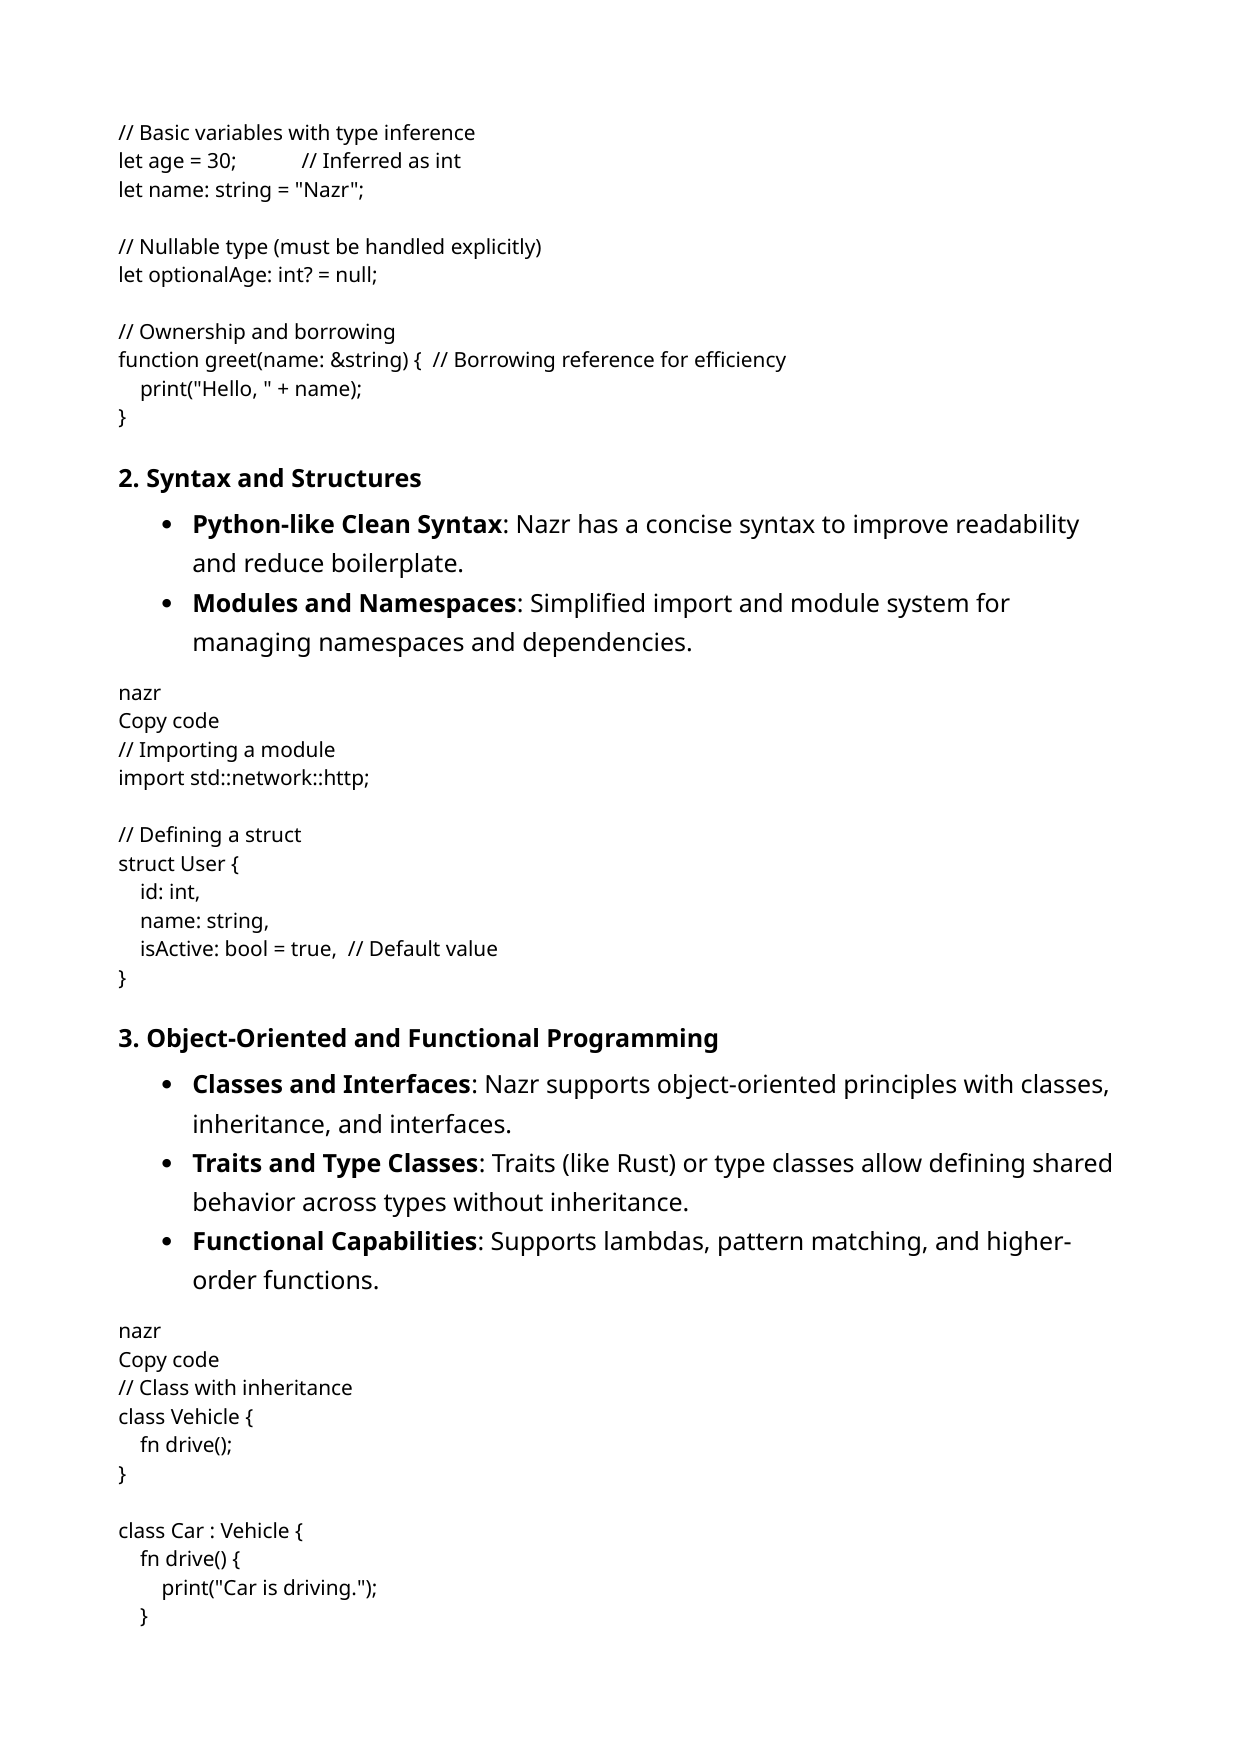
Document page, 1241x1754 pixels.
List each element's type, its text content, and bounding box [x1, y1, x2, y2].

text Copy code [118, 1345, 1122, 1373]
list Traits and Type Classes: Traits (like Rust) or type classes allow defining shared behavior across types without inheritance. [162, 1145, 1122, 1219]
text } [118, 1601, 1122, 1629]
text print("Hello, " + name); [118, 374, 1122, 402]
text } [118, 402, 1122, 431]
text fn drive() { [118, 1544, 1122, 1573]
list Modules and Namespaces: Simplified import and module system for managing namespaces and dependencies. [162, 585, 1122, 658]
text function greet(name: &string) { // Borrowing reference for efficiency [118, 346, 1122, 374]
text // Class with inheritance [118, 1373, 1122, 1402]
text // Basic variables with type inference [118, 118, 1122, 147]
text let optionalAge: int? = null; [118, 260, 1122, 289]
text // Nullable type (must be handled explicitly) [118, 232, 1122, 260]
text nazr [118, 678, 1122, 707]
text // Ownership and borrowing [118, 317, 1122, 346]
text class Vehicle { [118, 1402, 1122, 1430]
text id: int, [118, 877, 1122, 906]
text fn drive(); [118, 1430, 1122, 1459]
text // Importing a module [118, 735, 1122, 763]
text let name: string = "Nazr"; [118, 175, 1122, 203]
text Copy code [118, 707, 1122, 735]
text } [118, 963, 1122, 991]
text isActive: bool = true, // Default value [118, 934, 1122, 963]
list Classes and Interfaces: Nazr supports object-oriented principles with classes, inheritance, and interfaces. [162, 1067, 1122, 1140]
subtitle 3. Object-Oriented and Functional Programming [118, 1021, 1122, 1054]
text // Defining a struct [118, 820, 1122, 849]
text nazr [118, 1317, 1122, 1345]
text } [118, 1459, 1122, 1487]
text class Car : Vehicle { [118, 1516, 1122, 1544]
list Python-like Clean Syntax: Nazr has a concise syntax to improve readability and reduce boilerplate. [162, 507, 1122, 580]
list Functional Capabilities: Supports lambdas, pattern matching, and higher-order functions. [162, 1224, 1122, 1297]
text let age = 30; // Inferred as int [118, 147, 1122, 175]
text struct User { [118, 849, 1122, 877]
text name: string, [118, 906, 1122, 934]
text import std::network::http; [118, 763, 1122, 792]
text print("Car is driving."); [118, 1573, 1122, 1601]
subtitle 2. Syntax and Structures [118, 460, 1122, 494]
